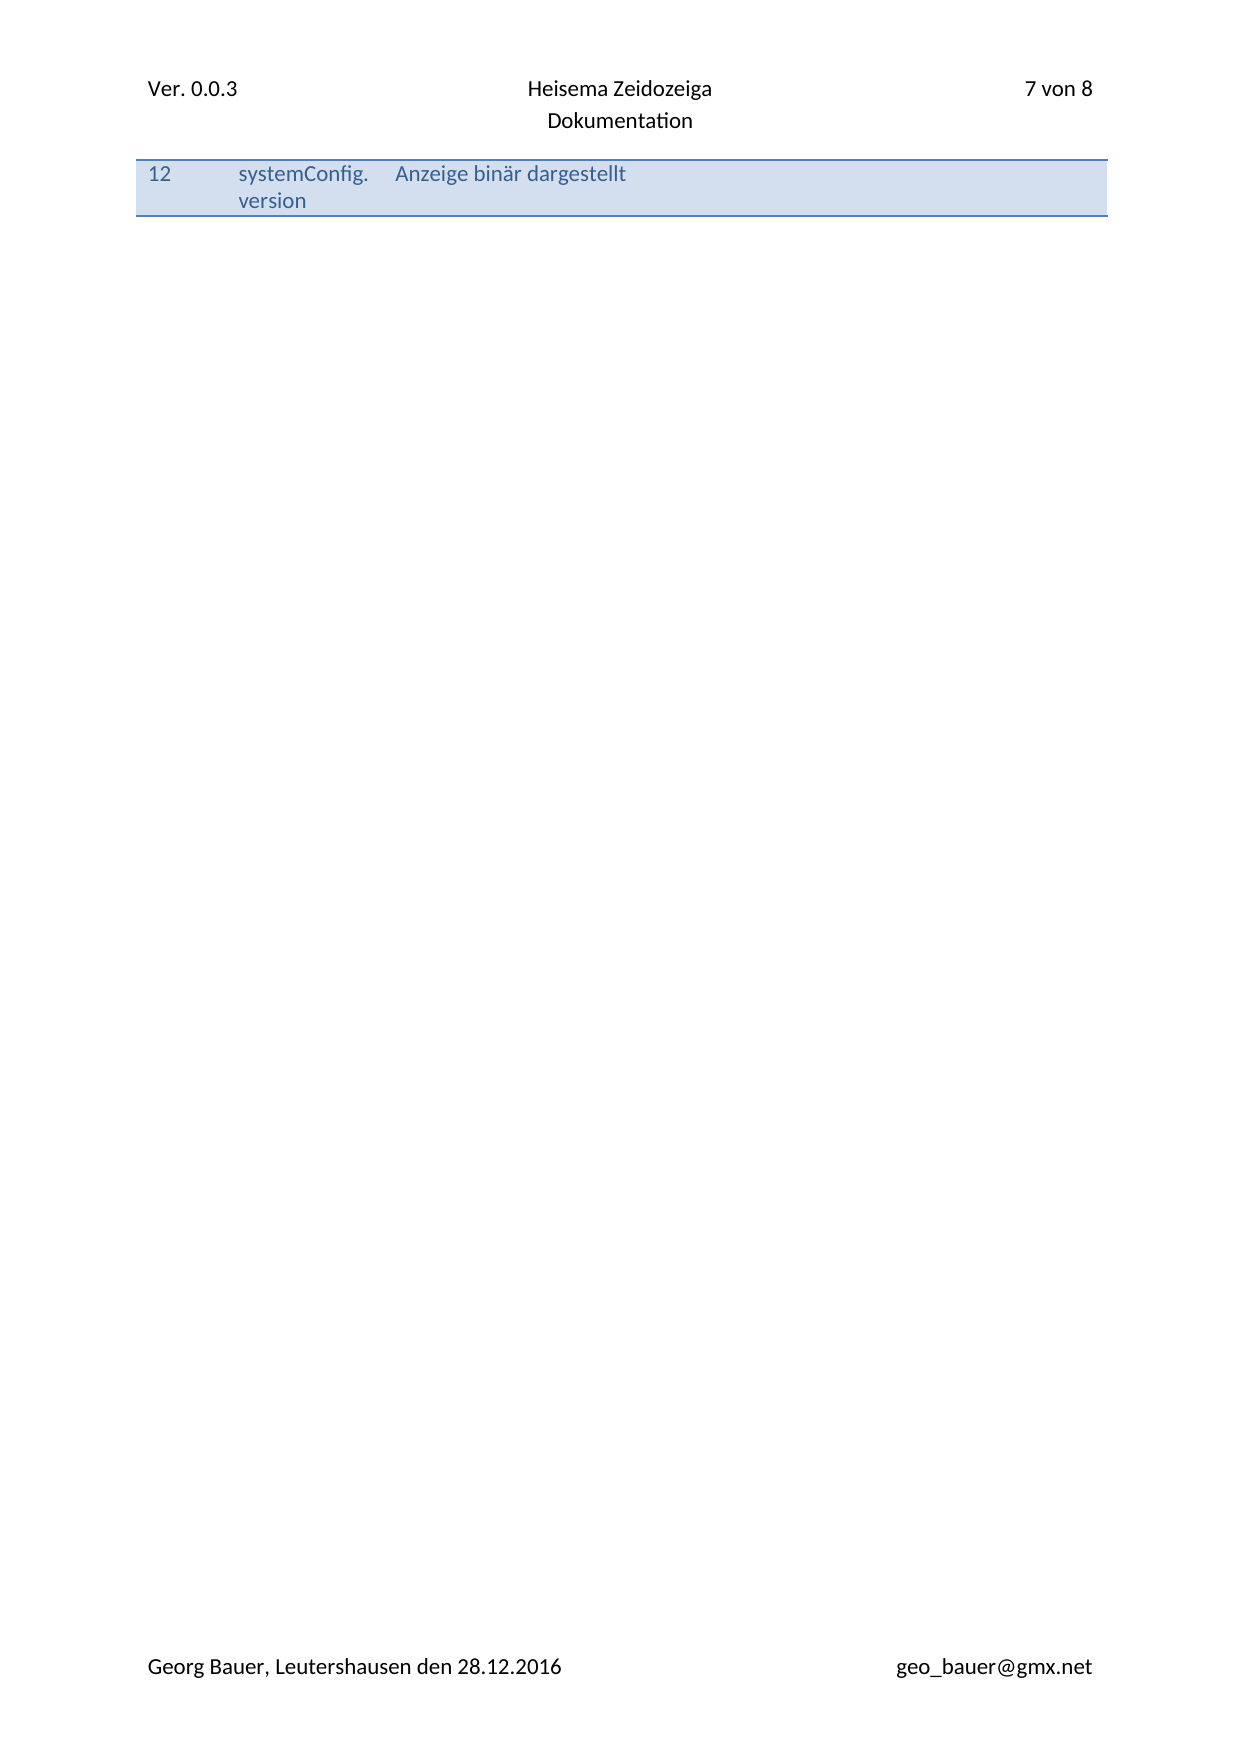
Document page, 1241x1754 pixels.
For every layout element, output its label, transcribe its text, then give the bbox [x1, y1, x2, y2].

table_cell Anzeige binär dargestellt [384, 161, 1107, 215]
table_cell systemConfig. version [227, 161, 384, 215]
table_cell 12 [136, 161, 227, 215]
